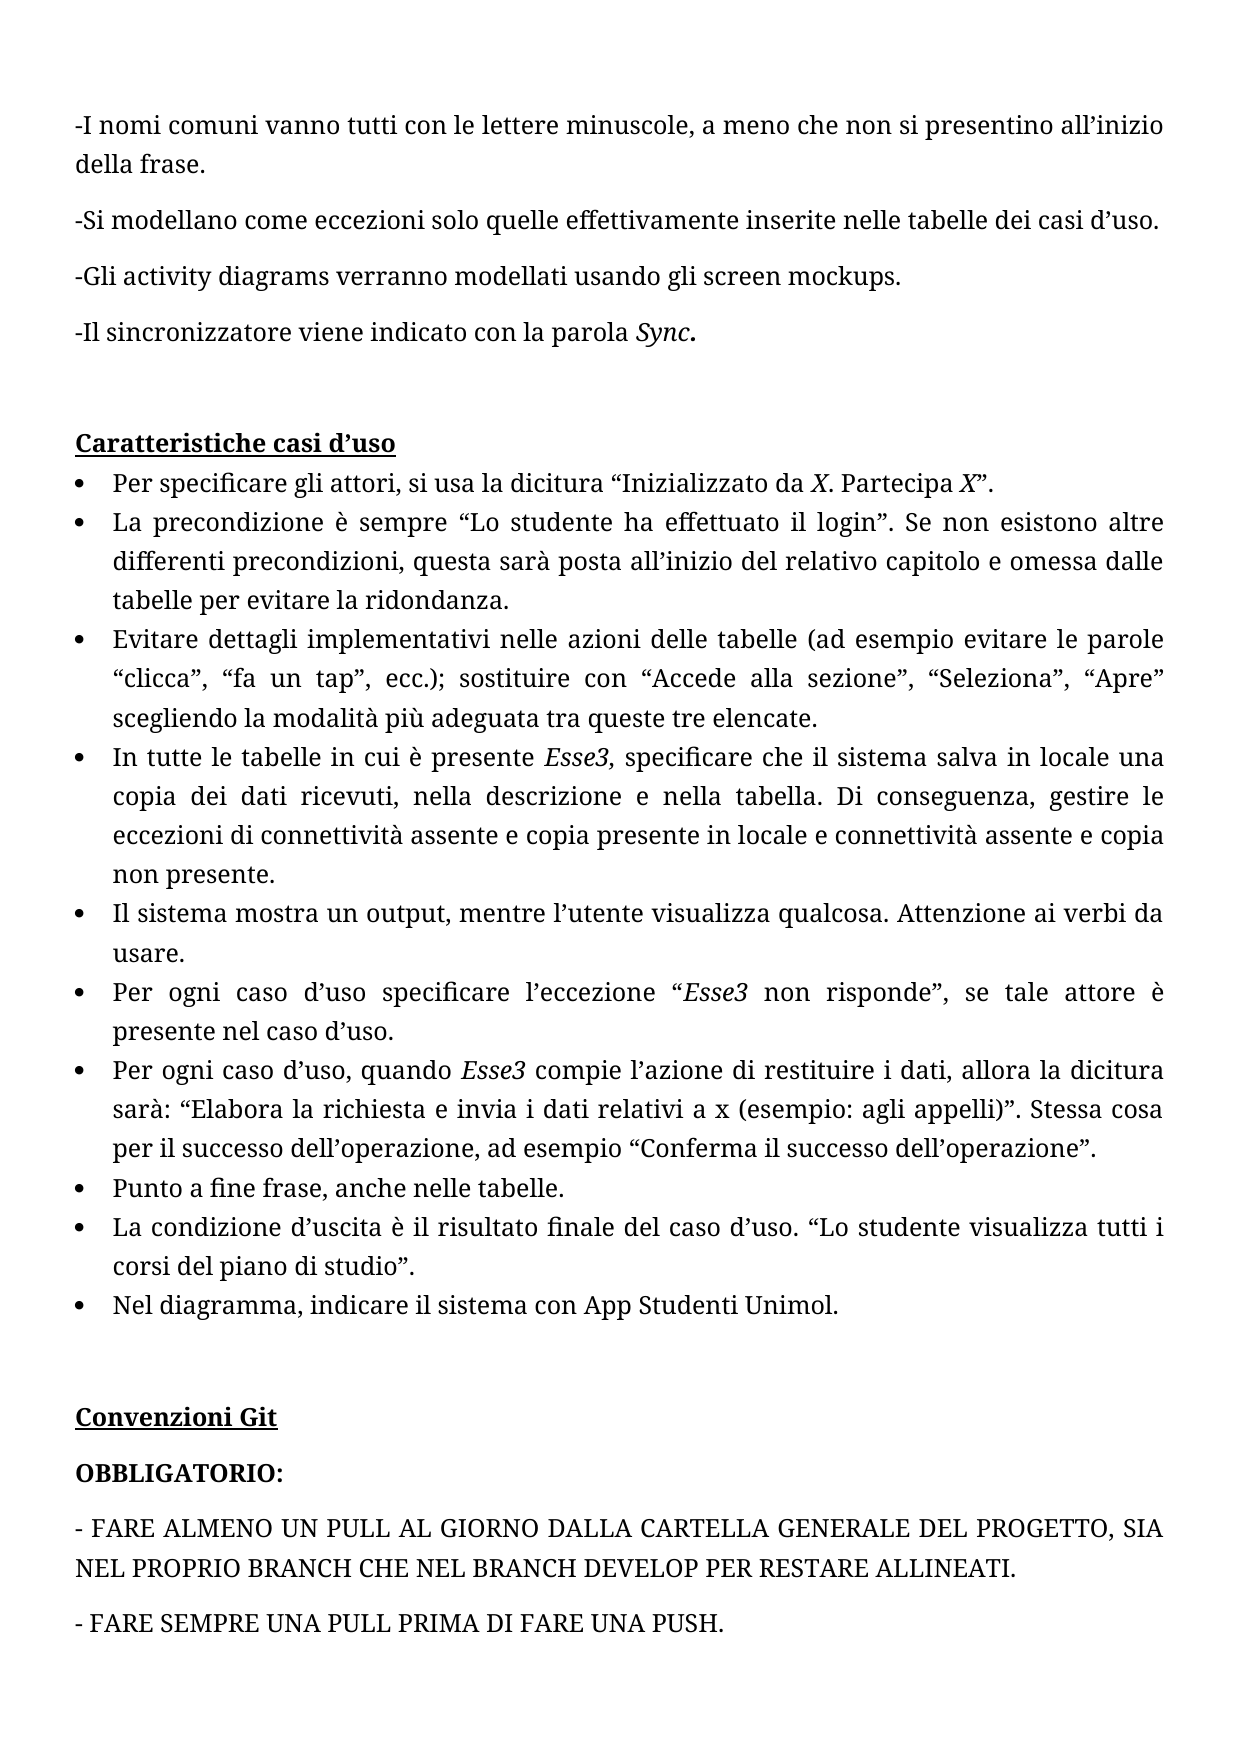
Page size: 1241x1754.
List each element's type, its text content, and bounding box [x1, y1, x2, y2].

list Nel diagramma, indicare il sistema con App Studenti Unimol. [75, 1288, 1165, 1322]
list OBBLIGATORIO: [75, 1455, 1165, 1489]
list - FARE ALMENO UN PULL AL GIORNO DALLA CARTELLA GENERALE DEL PROGETTO, SIA NEL PROPRIO BRANCH CHE NEL BRANCH DEVELOP PER RESTARE ALLINEATI. [75, 1511, 1165, 1584]
text -Si modellano come eccezioni solo quelle effettivamente inserite nelle tabelle dei casi d’uso. [75, 203, 1165, 237]
list La condizione d’uscita è il risultato finale del caso d’uso. “Lo studente visualizza tutti i corsi del piano di studio”. [75, 1209, 1165, 1283]
list La precondizione è sempre “Lo studente ha effettuato il login”. Se non esistono altre differenti precondizioni, questa sarà posta all’inizio del relativo capitolo e omessa dalle tabelle per evitare la ridondanza. [75, 504, 1165, 617]
list Evitare dettagli implementativi nelle azioni delle tabelle (ad esempio evitare le parole “clicca”, “fa un tap”, ecc.); sostituire con “Accede alla sezione”, “Seleziona”, “Apre” scegliendo la modalità più adeguata tra queste tre elencate. [75, 622, 1165, 734]
text Caratteristiche casi d’uso [75, 426, 1165, 460]
list Per specificare gli attori, si usa la dicitura “Inizializzato da X. Partecipa X”. [75, 465, 1165, 499]
text -Gli activity diagrams verranno modellati usando gli screen mockups. [75, 259, 1165, 293]
list In tutte le tabelle in cui è presente Esse3, specificare che il sistema salva in locale una copia dei dati ricevuti, nella descrizione e nella tabella. Di conseguenza, gestire le eccezioni di connettività assente e copia presente in locale e connettività assente e copia non presente. [75, 739, 1165, 891]
list Punto a fine frase, anche nelle tabelle. [75, 1170, 1165, 1204]
text -Il sincronizzatore viene indicato con la parola Sync. [75, 314, 1165, 348]
list Il sistema mostra un output, mentre l’utente visualizza qualcosa. Attenzione ai verbi da usare. [75, 896, 1165, 969]
list - FARE SEMPRE UNA PULL PRIMA DI FARE UNA PUSH. [75, 1606, 1165, 1640]
list Convenzioni Git [75, 1399, 1165, 1433]
text -I nomi comuni vanno tutti con le lettere minuscole, a meno che non si presentino all’inizio della frase. [75, 108, 1165, 181]
list Per ogni caso d’uso specificare l’eccezione “Esse3 non risponde”, se tale attore è presente nel caso d’uso. [75, 974, 1165, 1048]
list Per ogni caso d’uso, quando Esse3 compie l’azione di restituire i dati, allora la dicitura sarà: “Elabora la richiesta e invia i dati relativi a x (esempio: agli appelli)”. Stessa cosa per il successo dell’operazione, ad esempio “Conferma il successo dell’operazione”. [75, 1053, 1165, 1165]
